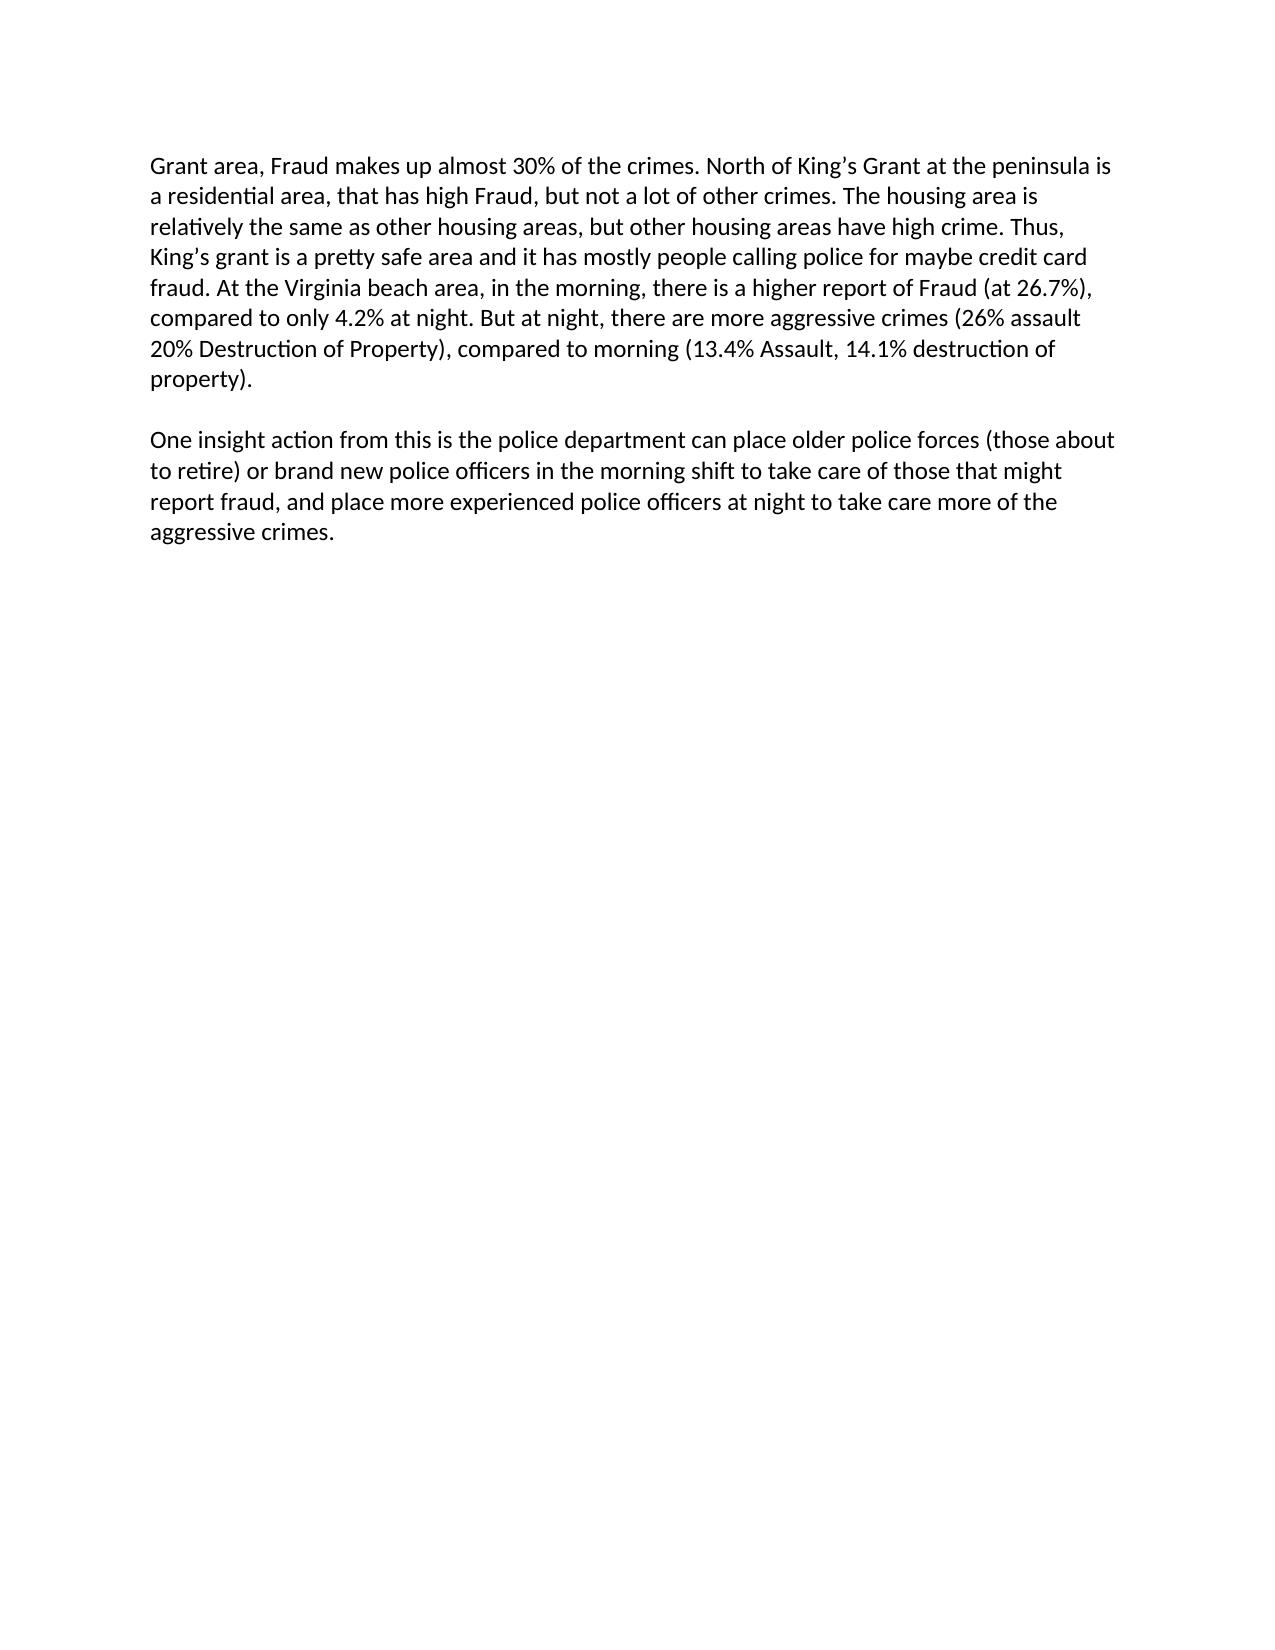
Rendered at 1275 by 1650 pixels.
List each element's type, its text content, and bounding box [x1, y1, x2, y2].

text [150, 150, 1125, 394]
text One insight action from this is the police department can place older police forces (those about to retire) or brand new police officers in the morning shift to take care of those that might report fraud, and place more experienced police officers at night to take care more of the aggressive crimes. [150, 425, 1125, 547]
